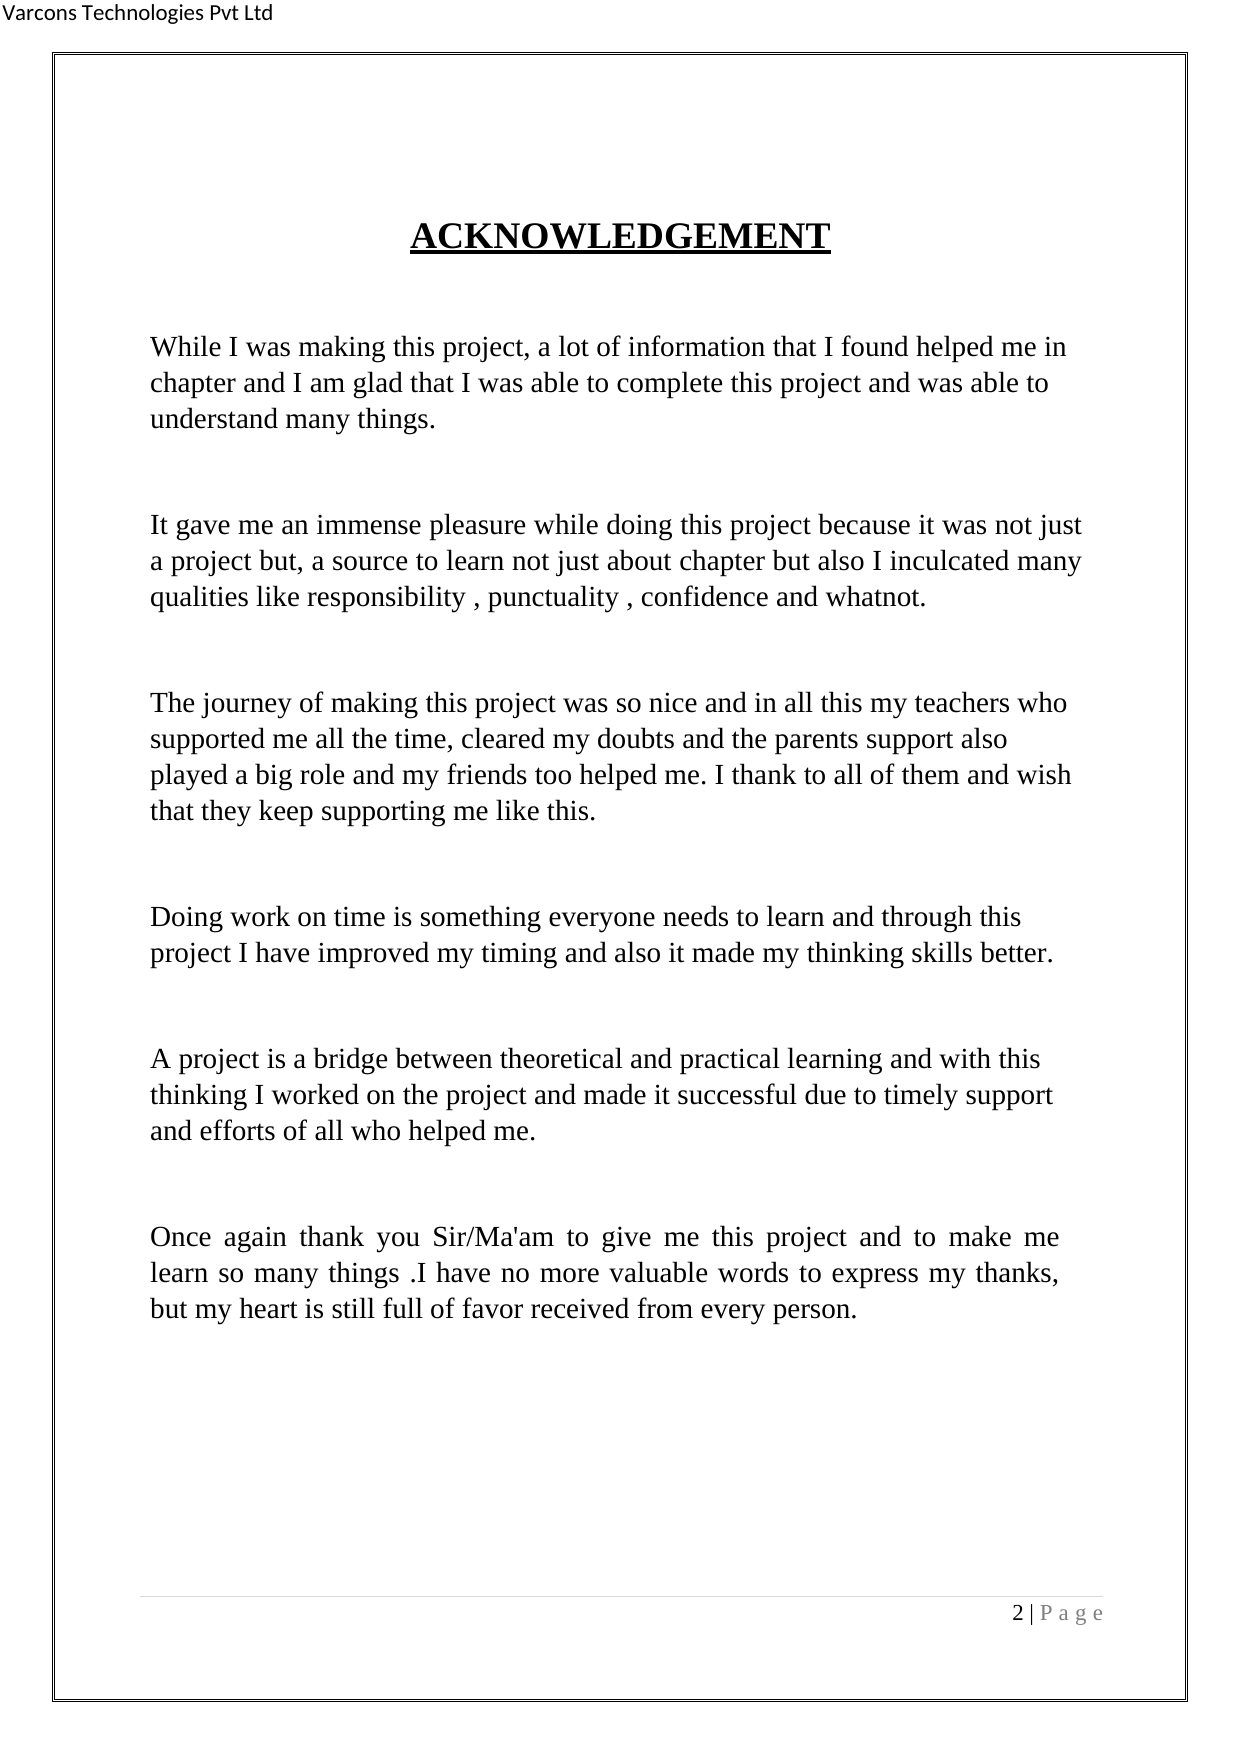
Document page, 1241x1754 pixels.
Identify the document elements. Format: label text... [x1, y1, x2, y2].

text While I was making this project, a lot of information that I found helped me in chapter and I am glad that I was able to complete this project and was able to understand many things. [150, 329, 1103, 435]
subtitle ACKNOWLEDGEMENT [224, 213, 1017, 256]
text A project is a bridge between theoretical and practical learning and with this thinking I worked on the project and made it successful due to timely support and efforts of all who helped me. [150, 1041, 1055, 1147]
text Doing work on time is something everyone needs to learn and through this project I have improved my timing and also it made my thinking skills better. [150, 899, 1063, 969]
text It gave me an immense pleasure while doing this project because it was not just a project but, a source to learn not just about chapter but also I inculcated many qualities like responsibility , punctuality , confidence and whatnot. [150, 507, 1083, 613]
text Once again thank you Sir/Ma'am to give me this project and to make me learn so many things .I have no more valuable words to express my thanks, but my heart is still full of favor received from every person. [150, 1219, 1061, 1324]
text The journey of making this project was so nice and in all this my teachers who supported me all the time, cleared my doubts and the parents support also played a big role and my friends too helped me. I thank to all of them and wish that they keep supporting me like this. [150, 685, 1081, 827]
